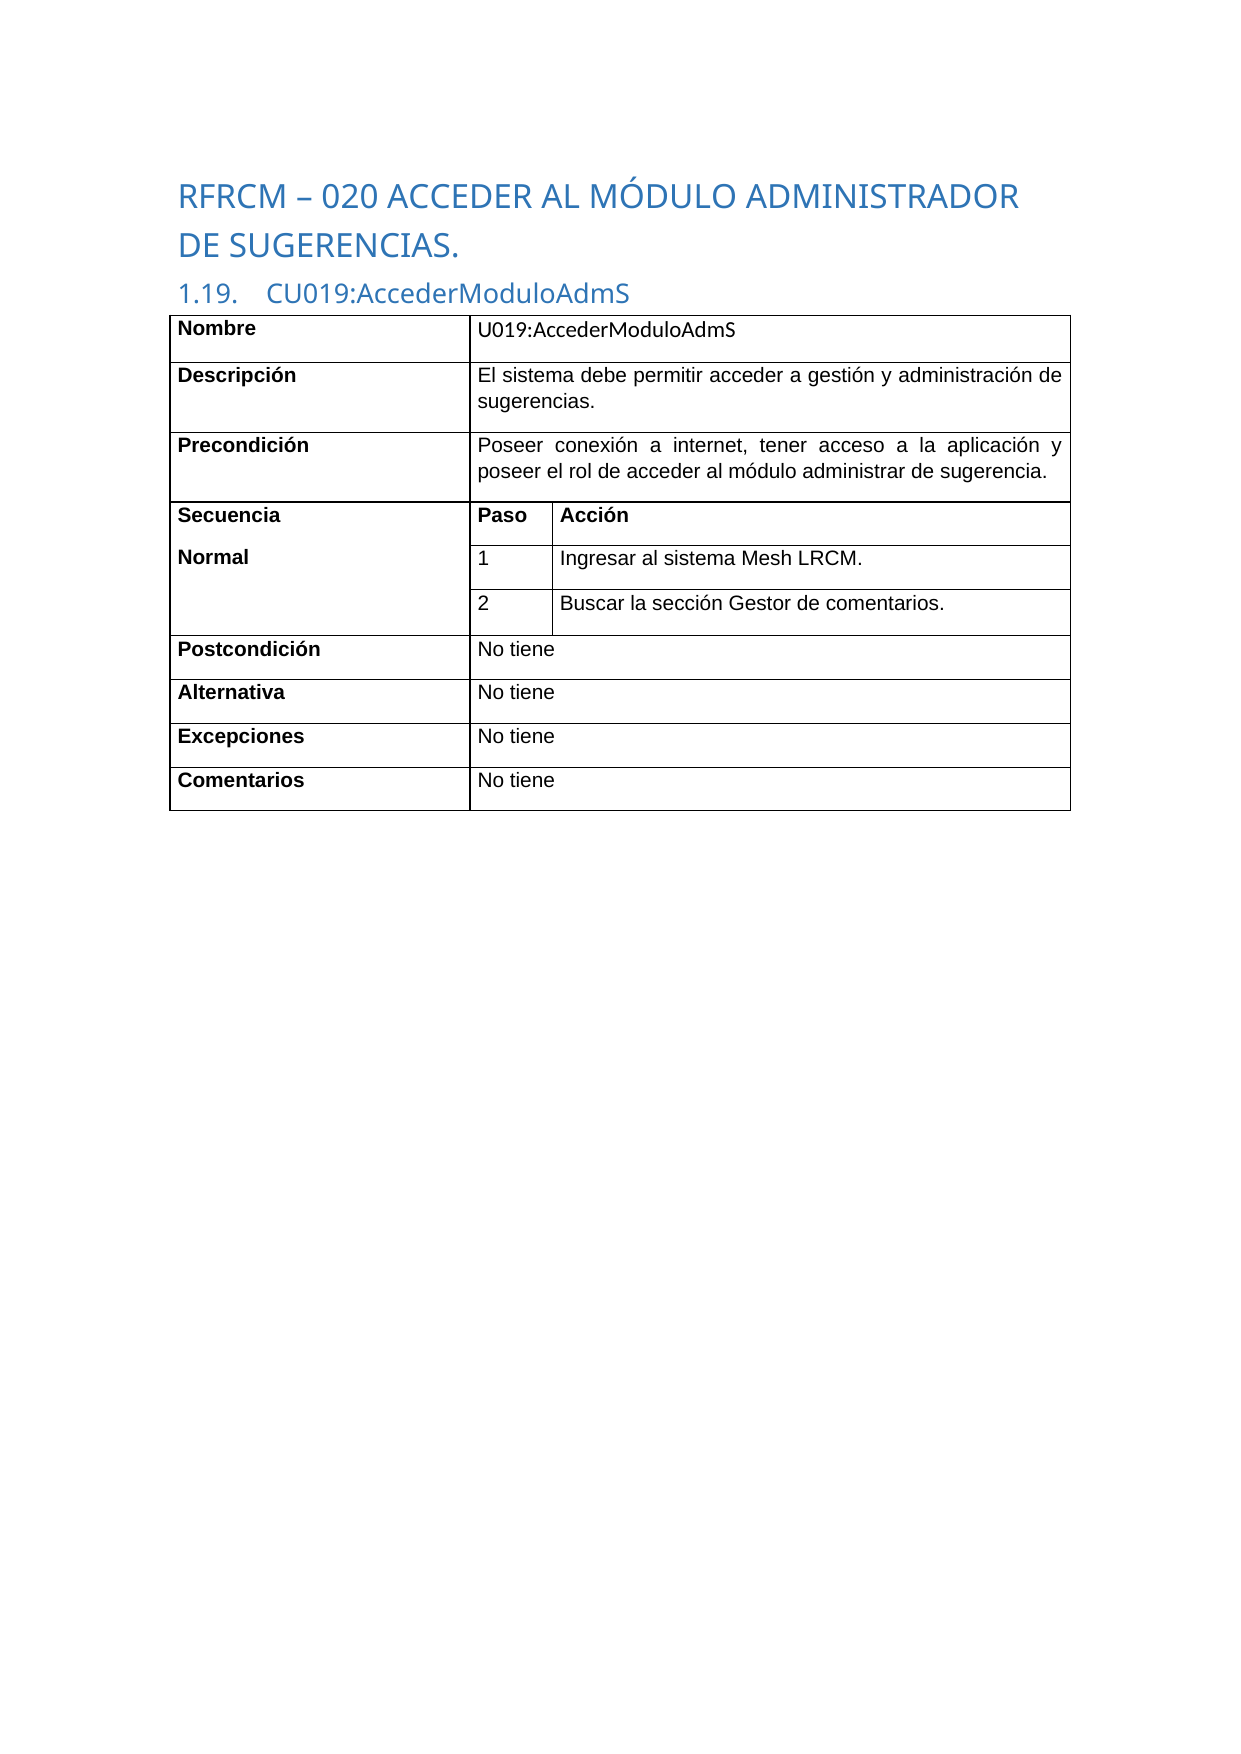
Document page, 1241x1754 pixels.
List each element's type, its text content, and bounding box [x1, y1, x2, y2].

subtitle CU019:AccederModuloAdmS [177, 275, 1063, 312]
table_cell Poseer conexión a internet, tener acceso a la aplicación y poseer el rol de acceder al módulo administrar de sugerencia. [471, 433, 1070, 501]
table_cell Comentarios [171, 768, 469, 810]
table_cell Paso [471, 503, 552, 545]
table_cell Postcondición [171, 636, 469, 679]
table_cell No tiene [471, 768, 1070, 810]
table_cell No tiene [471, 680, 1070, 723]
table_cell Alternativa [171, 680, 469, 723]
subtitle RFRCM – 020 ACCEDER AL MÓDULO ADMINISTRADOR DE SUGERENCIAS. [177, 173, 1063, 267]
table_header U019:AccederModuloAdmS [471, 316, 1070, 362]
table_cell Descripción [171, 363, 469, 432]
table_cell 1 [471, 546, 552, 589]
table_cell Ingresar al sistema Mesh LRCM. [553, 546, 1070, 589]
table_cell El sistema debe permitir acceder a gestión y administración de sugerencias. [471, 363, 1070, 432]
table_cell No tiene [471, 636, 1070, 679]
table_cell 2 [471, 590, 552, 635]
table_cell Excepciones [171, 724, 469, 767]
table_header Nombre [171, 316, 469, 362]
table_cell Secuencia Normal [171, 503, 469, 635]
table_cell No tiene [471, 724, 1070, 767]
table_cell Precondición [171, 433, 469, 501]
table_cell Acción [553, 503, 1070, 545]
table_cell Buscar la sección Gestor de comentarios. [553, 590, 1070, 635]
